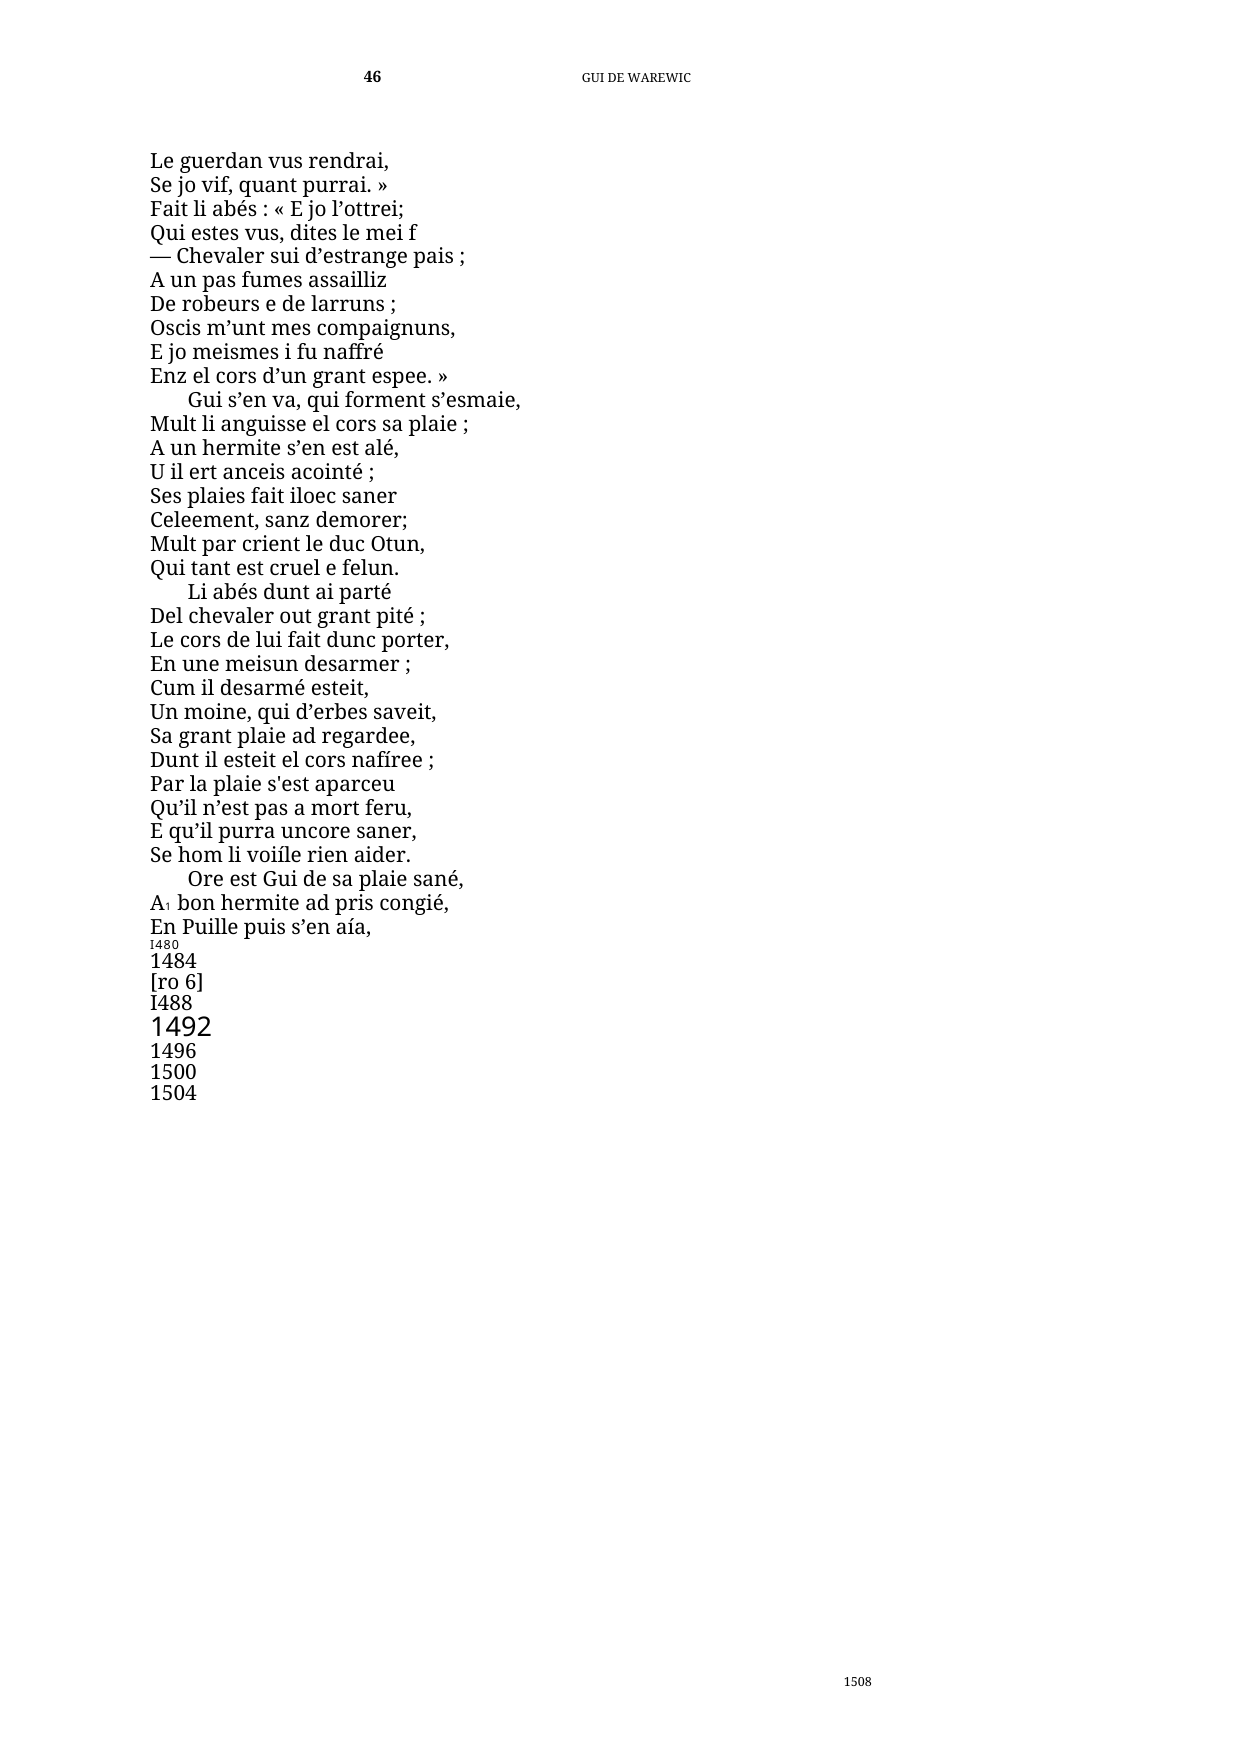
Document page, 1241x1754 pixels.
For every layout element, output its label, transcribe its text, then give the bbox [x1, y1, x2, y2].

text Dunt il esteit el cors nafíree ; [150, 748, 1090, 772]
text Un moine, qui d’erbes saveit, [150, 700, 1090, 724]
text Ore est Gui de sa plaie sané, [150, 868, 1090, 892]
text Qui estes vus, dites le mei f — Chevaler sui d’estrange pais ; [150, 221, 1090, 269]
text Sa grant plaie ad regardee, [150, 724, 1090, 748]
text A un hermite s’en est alé, [150, 436, 1090, 460]
text Le guerdan vus rendrai, [150, 149, 1090, 173]
text 1500 [150, 1062, 1090, 1083]
text 1484 [150, 952, 1090, 973]
text Oscis m’unt mes compaignuns, [150, 317, 1090, 341]
text Mult par crient le duc Otun, [150, 532, 1090, 556]
text Se jo vif, quant purrai. » [150, 173, 1090, 197]
text Cum il desarmé esteit, [150, 676, 1090, 700]
text I488 [150, 994, 1090, 1014]
text Li abés dunt ai parté Del chevaler out grant pité ; [150, 580, 1090, 628]
text Ses plaies fait iloec saner Celeement, sanz demorer; [150, 484, 1090, 532]
text 1492 [150, 1014, 1090, 1042]
text A un pas fumes assailliz De robeurs e de larruns ; [150, 269, 1090, 317]
text I480 [150, 939, 1090, 952]
text [ro 6] [150, 973, 1090, 994]
text U il ert anceis acointé ; [150, 460, 1090, 484]
text Fait li abés : « E jo l’ottrei; [150, 197, 1090, 221]
text E qu’il purra uncore saner, [150, 820, 1090, 844]
text Se hom li voiíle rien aider. [150, 844, 1090, 868]
text Par la plaie s'est aparceu Qu’il n’est pas a mort feru, [150, 772, 1090, 820]
text 1504 [150, 1083, 1090, 1104]
text E jo meismes i fu naffré Enz el cors d’un grant espee. » [150, 341, 1090, 388]
text A1 bon hermite ad pris congié, [150, 892, 1090, 916]
text Gui s’en va, qui forment s’esmaie, Mult li anguisse el cors sa plaie ; [150, 388, 1090, 436]
text En Puille puis s’en aía, [150, 916, 1090, 939]
text Le cors de lui fait dunc porter, [150, 628, 1090, 652]
text 1496 [150, 1042, 1090, 1062]
text En une meisun desarmer ; [150, 652, 1090, 676]
text Qui tant est cruel e felun. [150, 556, 1090, 580]
